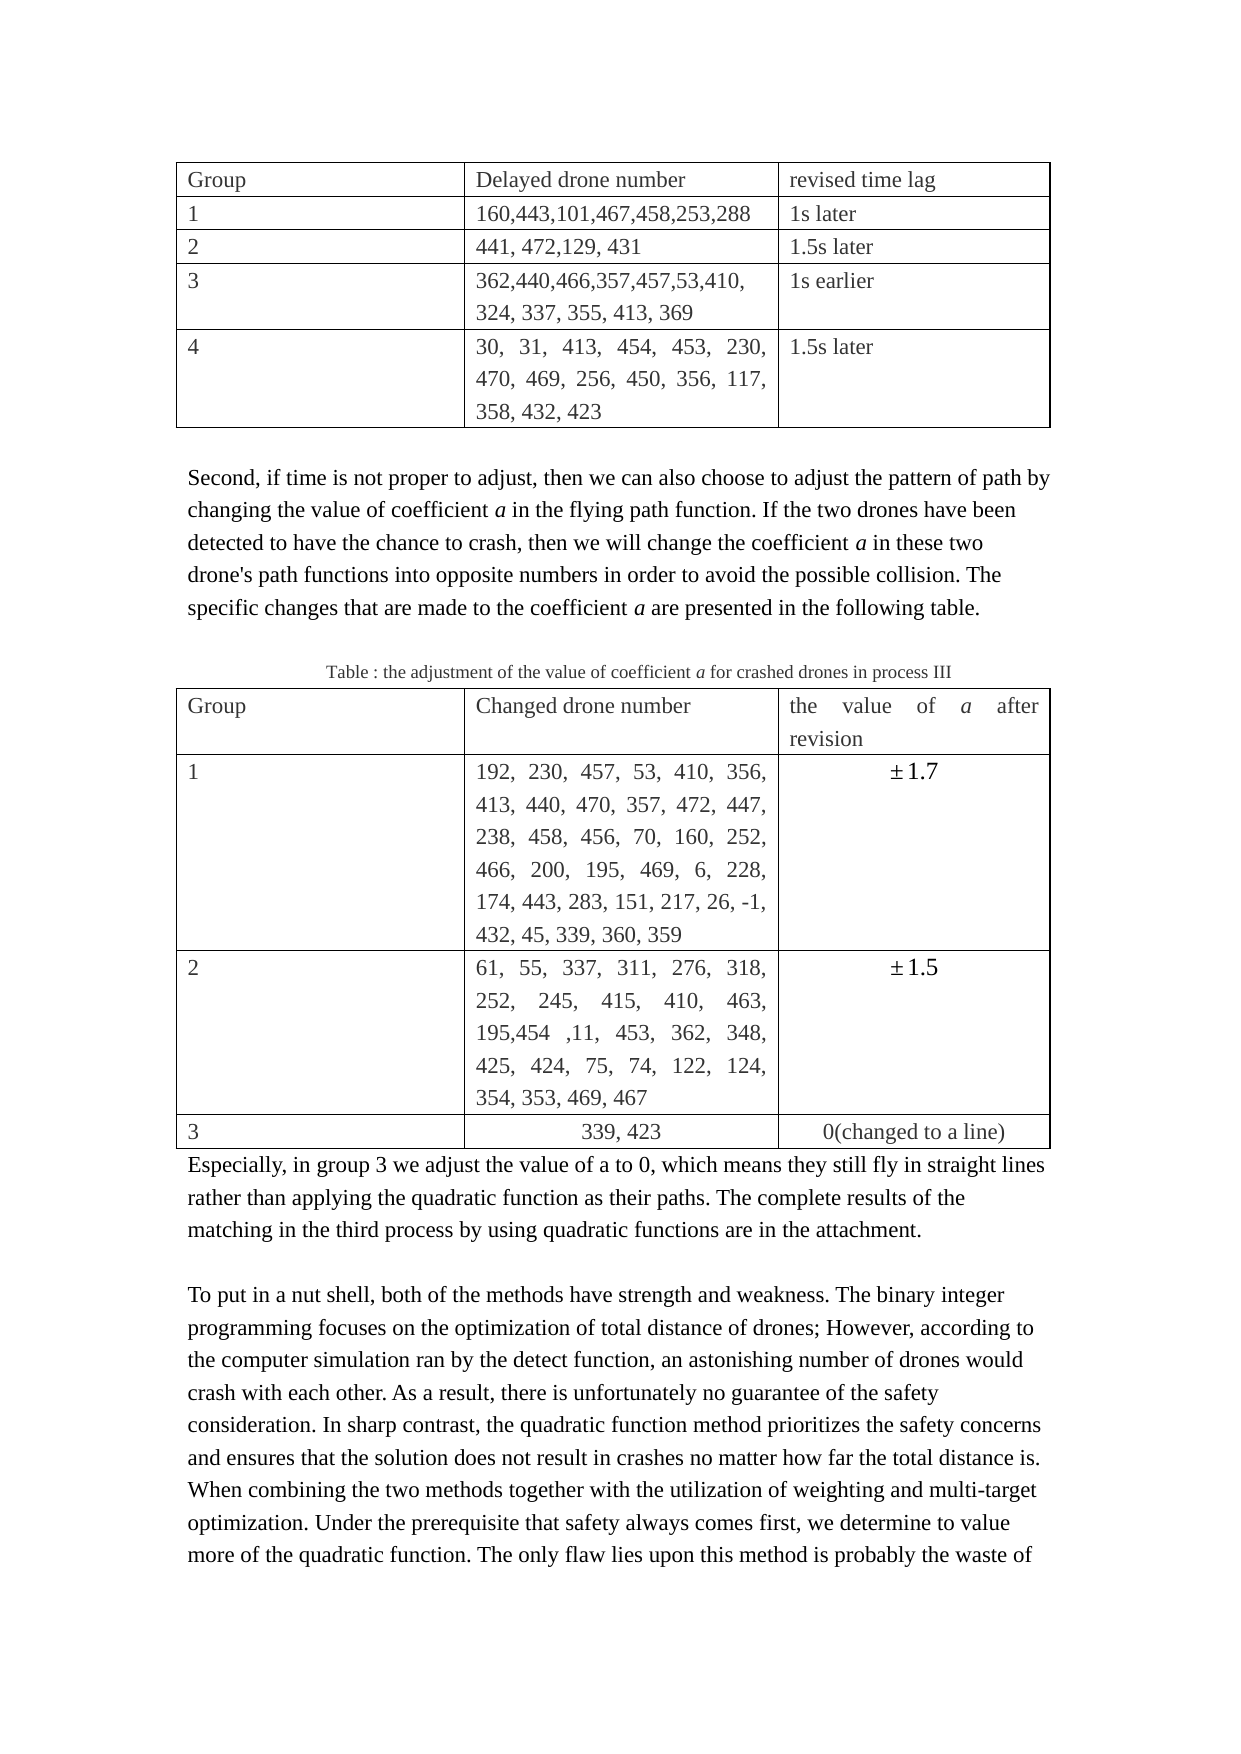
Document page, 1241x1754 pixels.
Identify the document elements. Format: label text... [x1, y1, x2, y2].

table_cell 3 [177, 1115, 464, 1147]
table_header Changed drone number [465, 689, 778, 754]
table_cell 192, 230, 457, 53, 410, 356, 413, 440, 470, 357, 472, 447, 238, 458, 456, 70, 160, 252, 466, 200, 195, 469, 6, 228, 174, 443, 283, 151, 217, 26, -1, 432, 45, 339, 360, 359 [465, 755, 778, 950]
table_header the value of a after revision [779, 689, 1049, 754]
table_header Delayed drone number [465, 163, 778, 196]
table_cell 1s later [779, 197, 1049, 229]
table_cell 30, 31, 413, 454, 453, 230, 470, 469, 256, 450, 356, 117, 358, 432, 423 [465, 330, 778, 427]
table_cell 1.5s later [779, 330, 1049, 427]
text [187, 1278, 1053, 1571]
table_cell 1 [177, 197, 464, 229]
table_cell 61, 55, 337, 311, 276, 318, 252, 245, 415, 410, 463, 195,454 ,11, 453, 362, 348, 425, 424, 75, 74, 122, 124, 354, 353, 469, 467 [465, 951, 778, 1114]
table_cell [779, 755, 1049, 950]
table_cell 3 [177, 264, 464, 329]
list Table : the adjustment of the value of coefficient a for crashed drones in process III [225, 656, 1053, 688]
table_cell 4 [177, 330, 464, 427]
table_cell 1.5s later [779, 230, 1049, 263]
text Especially, in group 3 we adjust the value of a to 0, which means they still fly in straight lines rather than applying the quadratic function as their paths. The complete results of the matching in the third process by using quadratic functions are in the attachment. [187, 1148, 1053, 1246]
table_cell 0(changed to a line) [779, 1115, 1049, 1147]
table_cell 160,443,101,467,458,253,288 [465, 197, 778, 229]
table_cell 2 [177, 230, 464, 263]
table_cell [779, 951, 1049, 1114]
table_cell 1 [177, 755, 464, 950]
table_cell 1s earlier [779, 264, 1049, 329]
text Second, if time is not proper to adjust, then we can also choose to adjust the pattern of path by changing the value of coefficient a in the flying path function. If the two drones have been detected to have the chance to crash, then we will change the coefficient a in these two drone's path functions into opposite numbers in order to avoid the possible collision. The specific changes that are made to the coefficient a are presented in the following table. [187, 461, 1053, 623]
table_header Group [177, 163, 464, 196]
table_cell 339, 423 [465, 1115, 778, 1147]
table_cell 362,440,466,357,457,53,410, 324, 337, 355, 413, 369 [465, 264, 778, 329]
table_header revised time lag [779, 163, 1049, 196]
table_cell 441, 472,129, 431 [465, 230, 778, 263]
table_cell 2 [177, 951, 464, 1114]
table_header Group [177, 689, 464, 754]
